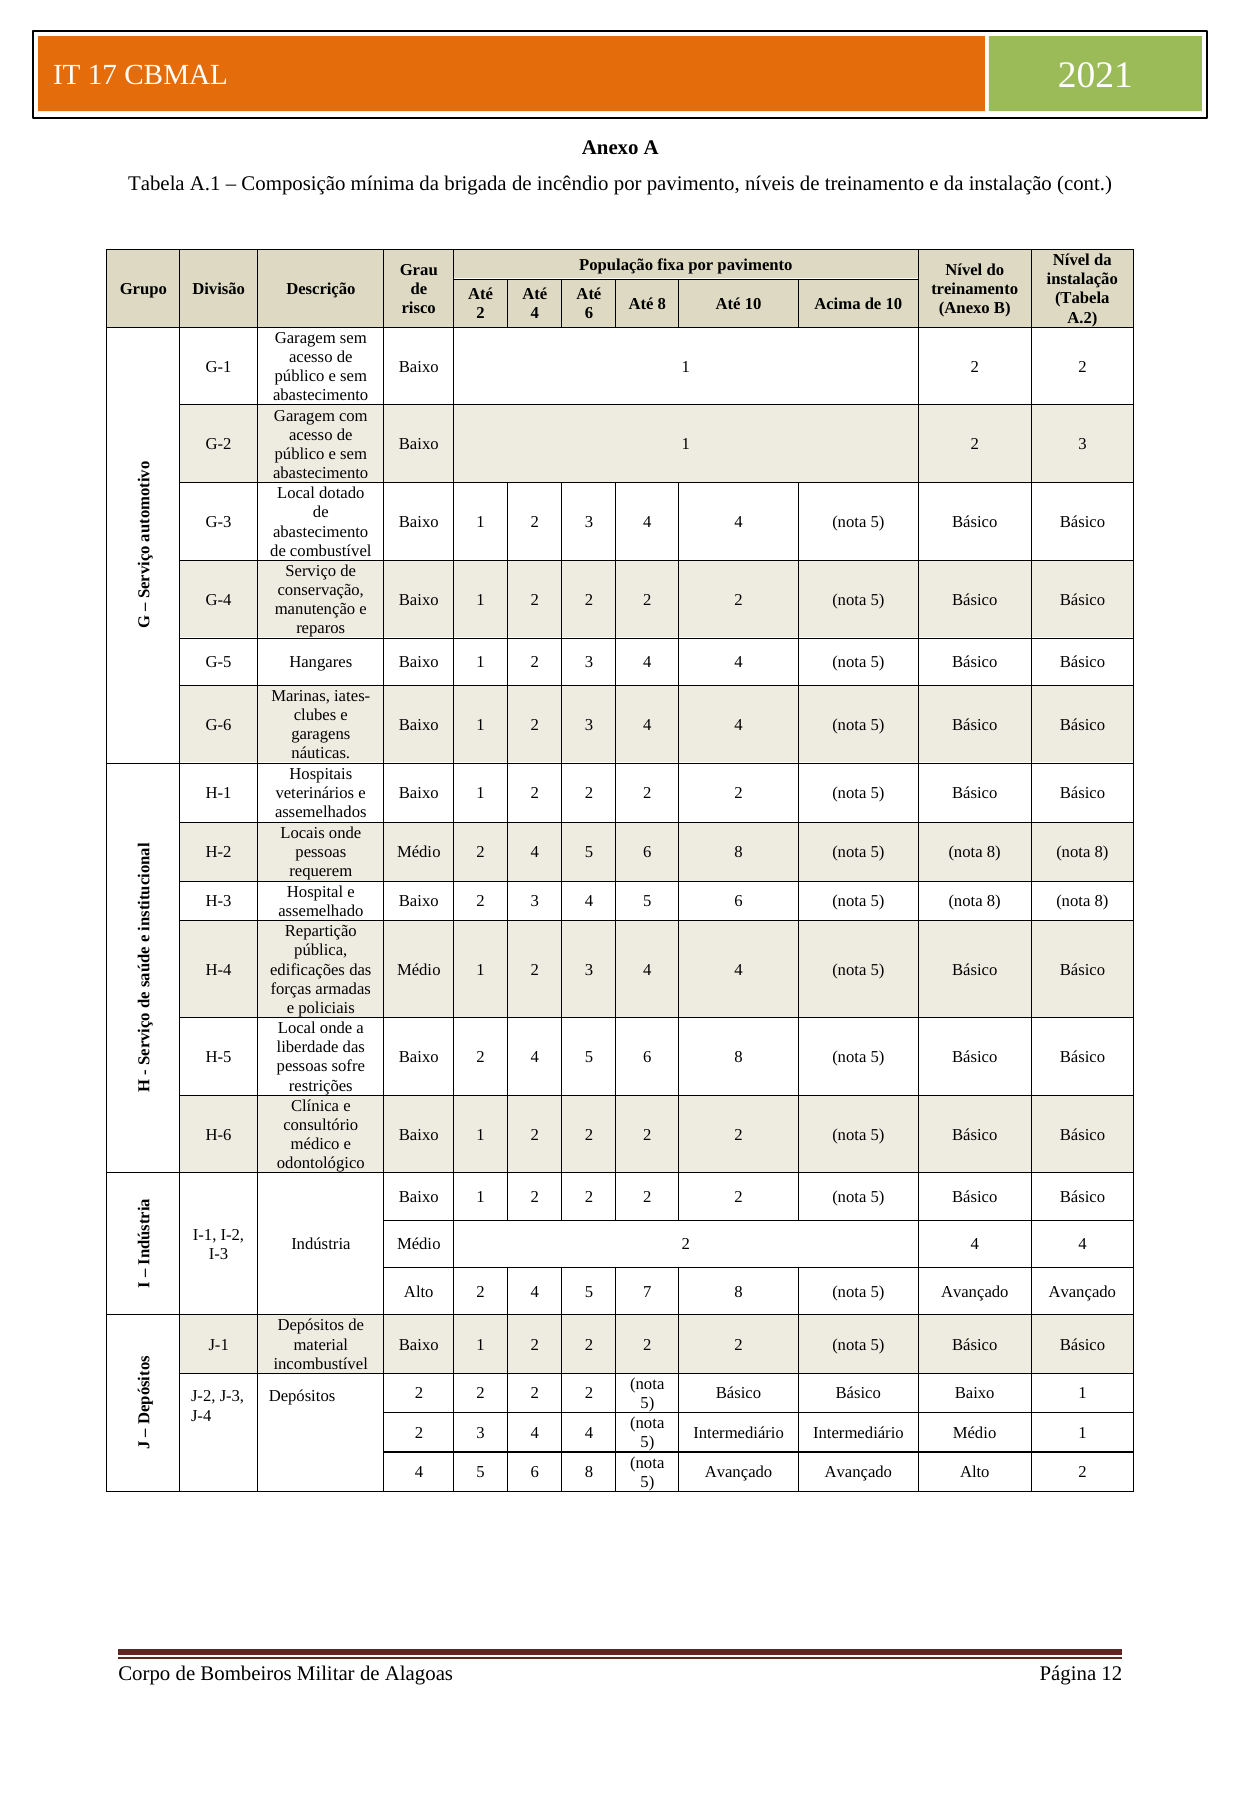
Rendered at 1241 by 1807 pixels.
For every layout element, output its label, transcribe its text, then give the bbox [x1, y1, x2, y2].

table_cell 2 [616, 764, 678, 822]
table_cell 2 [508, 483, 561, 560]
table_cell 6 [508, 1453, 561, 1491]
table_cell 4 [919, 1221, 1031, 1267]
table_cell 2 [508, 1315, 561, 1373]
table_cell (nota 5) [616, 1413, 678, 1451]
table_cell 2 [679, 764, 798, 822]
table_cell Básico [1032, 1315, 1133, 1373]
table_cell Baixo [919, 1374, 1031, 1412]
table_cell G-3 [180, 483, 257, 560]
table_cell (nota 8) [1032, 882, 1133, 920]
table_cell Básico [1032, 1018, 1133, 1094]
table_cell 1 [454, 764, 507, 822]
table_cell 5 [562, 1268, 615, 1314]
table_cell Até 6 [562, 280, 615, 327]
table_cell Baixo [384, 483, 453, 560]
table_cell Básico [1032, 686, 1133, 762]
table_cell 2 [454, 1268, 507, 1314]
table_cell 1 [454, 483, 507, 560]
table_cell 7 [616, 1268, 678, 1314]
table_cell H-4 [180, 921, 257, 1017]
table_cell Médio [384, 1221, 453, 1267]
table_cell G-6 [180, 686, 257, 762]
table_cell Hospitais veterinários e assemelhados [258, 764, 383, 822]
table_cell 2 [508, 1374, 561, 1412]
table_cell 4 [508, 1268, 561, 1314]
table_cell I-1, I-2, I-3 [180, 1173, 257, 1314]
table_cell Depósitos [258, 1374, 383, 1491]
table_cell H - Serviço de saúde e institucional [107, 764, 179, 1172]
table_cell 3 [562, 921, 615, 1017]
table_cell 8 [679, 1268, 798, 1314]
table_cell 2 [454, 823, 507, 881]
table_cell Básico [919, 1096, 1031, 1172]
table_cell 4 [508, 823, 561, 881]
table_cell G-1 [180, 328, 257, 404]
table_cell 2 [616, 1096, 678, 1172]
table_header Divisão [180, 250, 257, 327]
table_cell 4 [679, 921, 798, 1017]
table_cell Alto [919, 1453, 1031, 1491]
table_cell 3 [1032, 405, 1133, 482]
table_cell Básico [1032, 483, 1133, 560]
table_cell 4 [384, 1453, 453, 1491]
table_cell Básico [1032, 561, 1133, 637]
table_cell 8 [562, 1453, 615, 1491]
table_cell Básico [919, 921, 1031, 1017]
table_cell Até 8 [616, 280, 678, 327]
table_cell Baixo [384, 639, 453, 685]
table_cell (nota 5) [799, 1173, 918, 1219]
table_cell 2 [919, 328, 1031, 404]
table_cell Médio [384, 823, 453, 881]
table_cell 2 [508, 921, 561, 1017]
table_cell Baixo [384, 1315, 453, 1373]
table_cell H-1 [180, 764, 257, 822]
table_cell G-5 [180, 639, 257, 685]
table_cell Baixo [384, 1018, 453, 1094]
table_cell (nota 5) [799, 823, 918, 881]
table_cell (nota 5) [799, 561, 918, 637]
table_cell (nota 8) [1032, 823, 1133, 881]
table_cell Baixo [384, 561, 453, 637]
table_cell 1 [454, 921, 507, 1017]
table_header Descrição [258, 250, 383, 327]
table_cell 5 [454, 1453, 507, 1491]
table_cell 2 [508, 1173, 561, 1219]
table_cell Básico [919, 764, 1031, 822]
table_cell Avançado [799, 1453, 918, 1491]
table_cell G-2 [180, 405, 257, 482]
table_header Nível da instalação (Tabela A.2) [1032, 250, 1133, 327]
table_cell 1 [454, 1096, 507, 1172]
table_cell 1 [1032, 1374, 1133, 1412]
table_cell Baixo [384, 882, 453, 920]
table_cell 2 [679, 1173, 798, 1219]
table_cell 1 [454, 1173, 507, 1219]
table_cell Até 4 [508, 280, 561, 327]
table_cell Baixo [384, 328, 453, 404]
table_cell (nota 5) [799, 1096, 918, 1172]
table_cell Básico [919, 1018, 1031, 1094]
table_cell 2 [454, 882, 507, 920]
table_cell 2 [454, 1221, 918, 1267]
table_cell Básico [919, 561, 1031, 637]
table_cell Médio [919, 1413, 1031, 1451]
table_cell 8 [679, 1018, 798, 1094]
table_cell 2 [679, 1096, 798, 1172]
table_cell 3 [562, 483, 615, 560]
table_cell 2 [508, 686, 561, 762]
table_cell 3 [454, 1413, 507, 1451]
table_cell 3 [562, 686, 615, 762]
table_cell H-3 [180, 882, 257, 920]
table_cell Básico [919, 639, 1031, 685]
table_header Nível do treinamento (Anexo B) [919, 250, 1031, 327]
table_cell Básico [919, 1173, 1031, 1219]
table_cell (nota 8) [919, 882, 1031, 920]
table_cell Baixo [384, 1096, 453, 1172]
table_cell 2 [562, 764, 615, 822]
table_cell 2 [1032, 1453, 1133, 1491]
table_cell 2 [562, 1173, 615, 1219]
table_cell Básico [799, 1374, 918, 1412]
table_cell Básico [679, 1374, 798, 1412]
table_cell 2 [1032, 328, 1133, 404]
table_cell 2 [616, 1173, 678, 1219]
table_cell H-2 [180, 823, 257, 881]
table_cell (nota 5) [799, 921, 918, 1017]
table_cell Baixo [384, 1173, 453, 1219]
table_cell Básico [1032, 1096, 1133, 1172]
table_cell Local onde a liberdade das pessoas sofre restrições [258, 1018, 383, 1094]
table_cell 4 [679, 686, 798, 762]
table_cell 4 [616, 483, 678, 560]
table_cell J – Depósitos [107, 1315, 179, 1491]
table_cell Hospital e assemelhado [258, 882, 383, 920]
table_cell (nota 5) [799, 483, 918, 560]
table_cell Serviço de conservação, manutenção e reparos [258, 561, 383, 637]
table_cell 2 [384, 1413, 453, 1451]
table_cell Depósitos de material incombustível [258, 1315, 383, 1373]
table_cell Local dotado de abastecimento de combustível [258, 483, 383, 560]
table_cell 4 [562, 1413, 615, 1451]
table_cell 2 [562, 1374, 615, 1412]
table_header População fixa por pavimento [454, 250, 918, 278]
table_cell Básico [1032, 1173, 1133, 1219]
table_cell I – Indústria [107, 1173, 179, 1314]
table_cell 1 [454, 405, 918, 482]
table_cell 5 [562, 1018, 615, 1094]
table_cell J-1 [180, 1315, 257, 1373]
table_cell Médio [384, 921, 453, 1017]
table_cell 3 [508, 882, 561, 920]
table_cell Baixo [384, 405, 453, 482]
table_cell 2 [454, 1374, 507, 1412]
table_cell Básico [919, 686, 1031, 762]
table_cell Garagem sem acesso de público e sem abastecimento [258, 328, 383, 404]
table_cell Básico [1032, 764, 1133, 822]
table_cell (nota 5) [799, 1315, 918, 1373]
table_cell (nota 5) [799, 1268, 918, 1314]
table_cell 2 [508, 639, 561, 685]
table_cell 2 [679, 561, 798, 637]
table_cell Clínica e consultório médico e odontológico [258, 1096, 383, 1172]
table_cell 4 [679, 639, 798, 685]
table_cell 2 [919, 405, 1031, 482]
table_cell (nota 5) [799, 639, 918, 685]
table_cell Locais onde pessoas requerem cuidados especiais por limitações físicas ou mentais [258, 823, 383, 881]
table_header Grau de risco [384, 250, 453, 327]
table_cell 8 [679, 823, 798, 881]
table_cell Garagem com acesso de público e sem abastecimento [258, 405, 383, 482]
table_cell 3 [562, 639, 615, 685]
table_cell 6 [616, 1018, 678, 1094]
table_cell (nota 5) [799, 882, 918, 920]
table_cell Repartição pública, edificações das forças armadas e policiais [258, 921, 383, 1017]
table_cell 2 [508, 764, 561, 822]
table_cell Baixo [384, 764, 453, 822]
table_cell 6 [679, 882, 798, 920]
table_cell 2 [384, 1374, 453, 1412]
table_cell 4 [508, 1413, 561, 1451]
table_cell Hangares [258, 639, 383, 685]
table_cell H-5 [180, 1018, 257, 1094]
table_cell 2 [508, 561, 561, 637]
table_cell 2 [616, 561, 678, 637]
table_cell Alto [384, 1268, 453, 1314]
table_cell (nota 8) [919, 823, 1031, 881]
table_cell Baixo [384, 686, 453, 762]
table_cell Acima de 10 [799, 280, 918, 327]
table_cell Até 10 [679, 280, 798, 327]
table_cell 1 [454, 328, 918, 404]
table_header Grupo [107, 250, 179, 327]
table_cell 4 [508, 1018, 561, 1094]
table_cell Indústria [258, 1173, 383, 1314]
table_cell Avançado [679, 1453, 798, 1491]
table_cell J-2, J-3, J-4 [180, 1374, 257, 1491]
table_cell G-4 [180, 561, 257, 637]
table_cell 4 [616, 639, 678, 685]
table_cell (nota 5) [799, 764, 918, 822]
text Anexo A [118, 134, 1122, 159]
table_cell 4 [562, 882, 615, 920]
table_cell 2 [454, 1018, 507, 1094]
table_cell Básico [919, 483, 1031, 560]
table_cell 1 [454, 686, 507, 762]
table_cell Intermediário [679, 1413, 798, 1451]
table_cell (nota 5) [616, 1374, 678, 1412]
table_cell 2 [616, 1315, 678, 1373]
table_cell H-6 [180, 1096, 257, 1172]
table_cell (nota 5) [616, 1453, 678, 1491]
table_cell Até 2 [454, 280, 507, 327]
table_cell Básico [1032, 921, 1133, 1017]
table_cell 2 [562, 561, 615, 637]
table_cell 2 [562, 1096, 615, 1172]
table_cell (nota 5) [799, 686, 918, 762]
table_cell 5 [616, 882, 678, 920]
table_cell G – Serviço automotivo [107, 328, 179, 762]
table_cell 4 [679, 483, 798, 560]
table_cell 6 [616, 823, 678, 881]
table_cell 2 [508, 1096, 561, 1172]
table_cell 2 [679, 1315, 798, 1373]
table_cell 1 [454, 561, 507, 637]
table_cell Marinas, iates-clubes e garagens náuticas. [258, 686, 383, 762]
table_cell (nota 5) [799, 1018, 918, 1094]
table_cell 1 [454, 1315, 507, 1373]
table_cell Básico [1032, 639, 1133, 685]
table_cell 2 [562, 1315, 615, 1373]
table_cell 4 [1032, 1221, 1133, 1267]
table_cell Básico [919, 1315, 1031, 1373]
table_cell 4 [616, 921, 678, 1017]
table_cell 1 [454, 639, 507, 685]
table_cell Intermediário [799, 1413, 918, 1451]
table_cell 1 [1032, 1413, 1133, 1451]
table_cell 5 [562, 823, 615, 881]
subtitle Tabela A.1 – Composição mínima da brigada de incêndio por pavimento, níveis de treinamento e da instalação (cont.) [118, 171, 1122, 195]
table_cell Avançado [919, 1268, 1031, 1314]
table_cell 4 [616, 686, 678, 762]
table_cell Avançado [1032, 1268, 1133, 1314]
